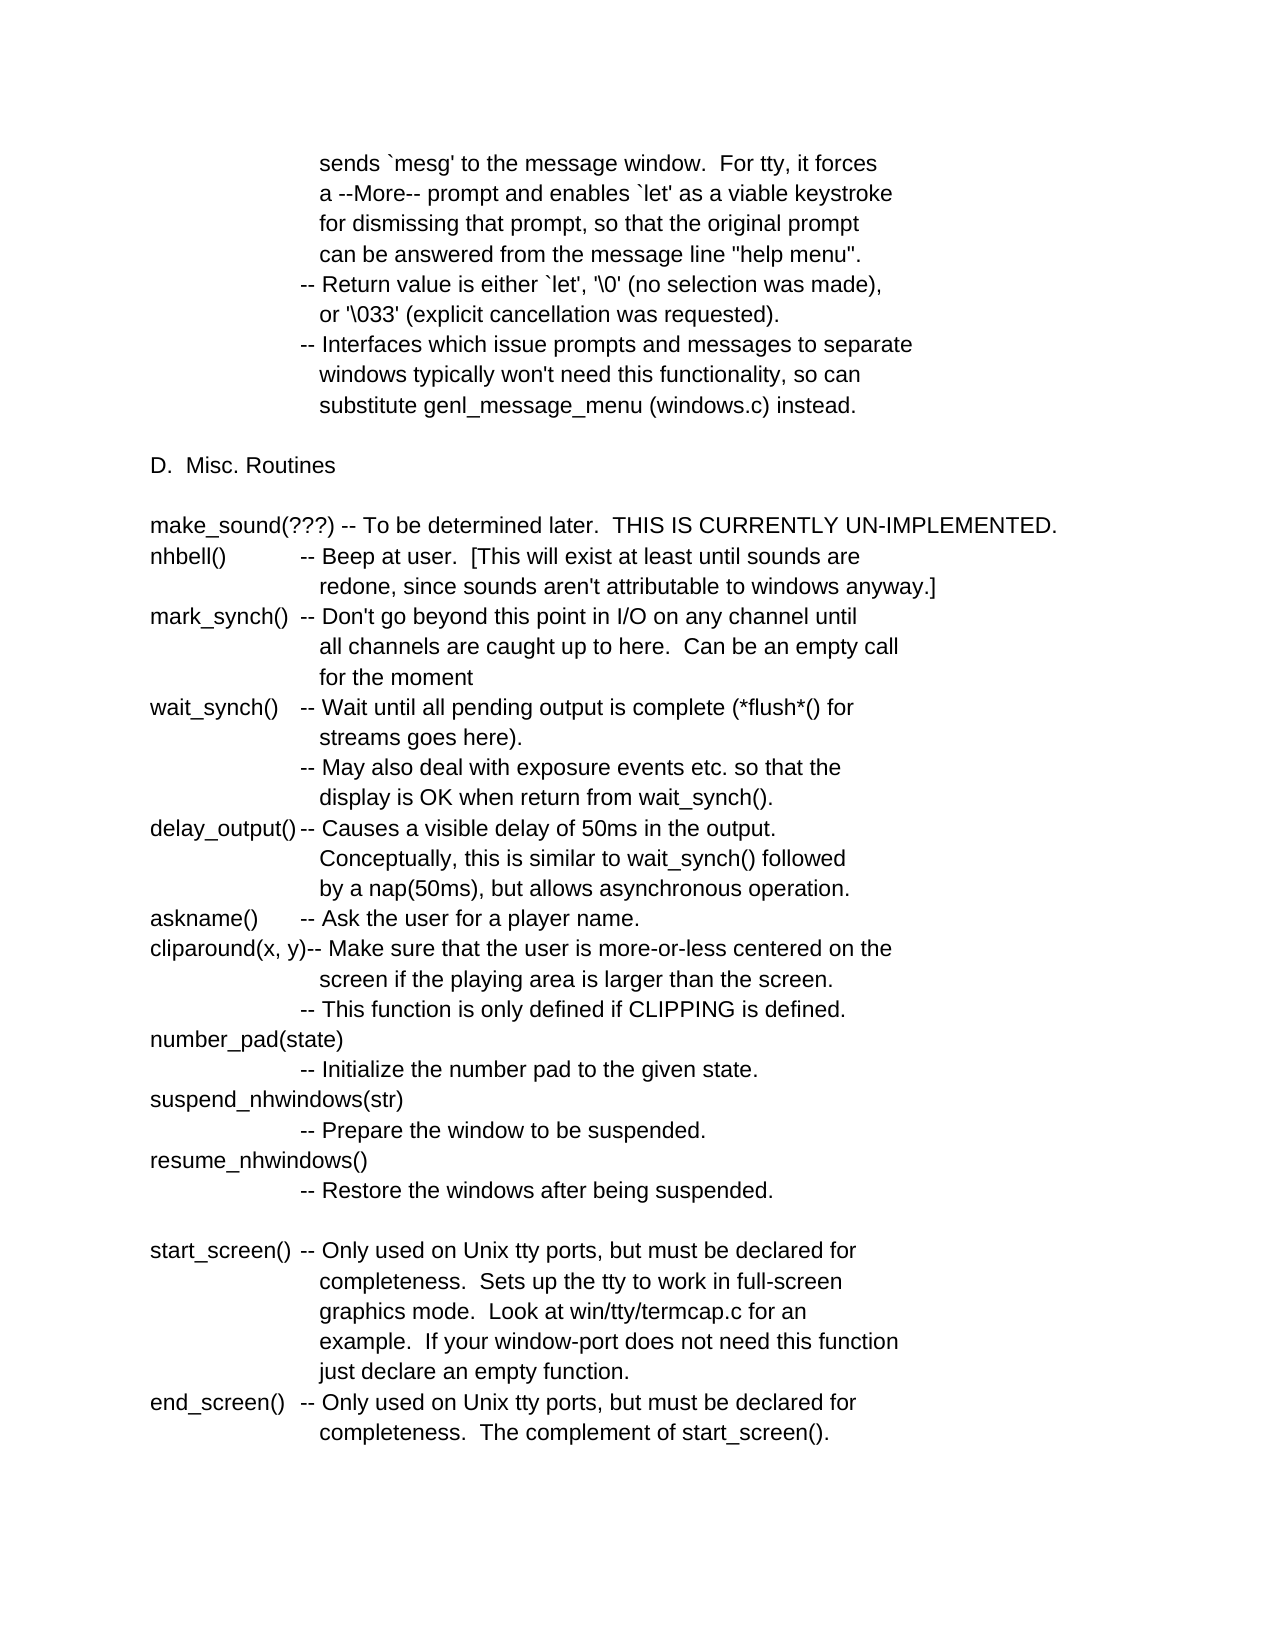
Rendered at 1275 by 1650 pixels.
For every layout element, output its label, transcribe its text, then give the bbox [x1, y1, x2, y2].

text substitute genl_message_menu (windows.c) instead. [150, 392, 1125, 418]
text just declare an empty function. [150, 1358, 1125, 1385]
text a --More-- prompt and enables `let' as a viable keystroke [150, 180, 1125, 207]
text for dismissing that prompt, so that the original prompt [150, 210, 1125, 237]
text -- Initialize the number pad to the given state. [150, 1056, 1125, 1083]
text suspend_nhwindows(str) [150, 1086, 1125, 1113]
text screen if the playing area is larger than the screen. [150, 966, 1125, 992]
text askname() -- Ask the user for a player name. [150, 905, 1125, 932]
text end_screen() -- Only used on Unix tty ports, but must be declared for [150, 1388, 1125, 1415]
text sends `mesg' to the message window. For tty, it forces [150, 150, 1125, 176]
text -- This function is only defined if CLIPPING is defined. [150, 996, 1125, 1022]
text make_sound(???) -- To be determined later. THIS IS CURRENTLY UN-IMPLEMENTED. [150, 512, 1125, 539]
text all channels are caught up to here. Can be an empty call [150, 633, 1125, 660]
text -- May also deal with exposure events etc. so that the [150, 754, 1125, 781]
text -- Prepare the window to be suspended. [150, 1117, 1125, 1143]
text start_screen() -- Only used on Unix tty ports, but must be declared for [150, 1237, 1125, 1264]
text graphics mode. Look at win/tty/termcap.c for an [150, 1298, 1125, 1324]
text by a nap(50ms), but allows asynchronous operation. [150, 875, 1125, 901]
text -- Restore the windows after being suspended. [150, 1177, 1125, 1203]
text -- Return value is either `let', '\0' (no selection was made), [150, 271, 1125, 297]
text redone, since sounds aren't attributable to windows anyway.] [150, 573, 1125, 599]
text nhbell() -- Beep at user. [This will exist at least until sounds are [150, 543, 1125, 569]
text Conceptually, this is similar to wait_synch() followed [150, 845, 1125, 871]
text wait_synch() -- Wait until all pending output is complete (*flush*() for [150, 694, 1125, 720]
text can be answered from the message line "help menu". [150, 241, 1125, 267]
text D. Misc. Routines [150, 452, 1125, 478]
text or '\033' (explicit cancellation was requested). [150, 301, 1125, 327]
text resume_nhwindows() [150, 1147, 1125, 1173]
text display is OK when return from wait_synch(). [150, 784, 1125, 811]
text cliparound(x, y)-- Make sure that the user is more-or-less centered on the [150, 935, 1125, 962]
text delay_output() -- Causes a visible delay of 50ms in the output. [150, 814, 1125, 841]
text number_pad(state) [150, 1026, 1125, 1052]
text streams goes here). [150, 724, 1125, 750]
text for the moment [150, 663, 1125, 690]
text windows typically won't need this functionality, so can [150, 361, 1125, 388]
text completeness. Sets up the tty to work in full-screen [150, 1268, 1125, 1294]
text completeness. The complement of start_screen(). [150, 1419, 1125, 1445]
text mark_synch() -- Don't go beyond this point in I/O on any channel until [150, 603, 1125, 629]
text -- Interfaces which issue prompts and messages to separate [150, 331, 1125, 358]
text example. If your window-port does not need this function [150, 1328, 1125, 1354]
